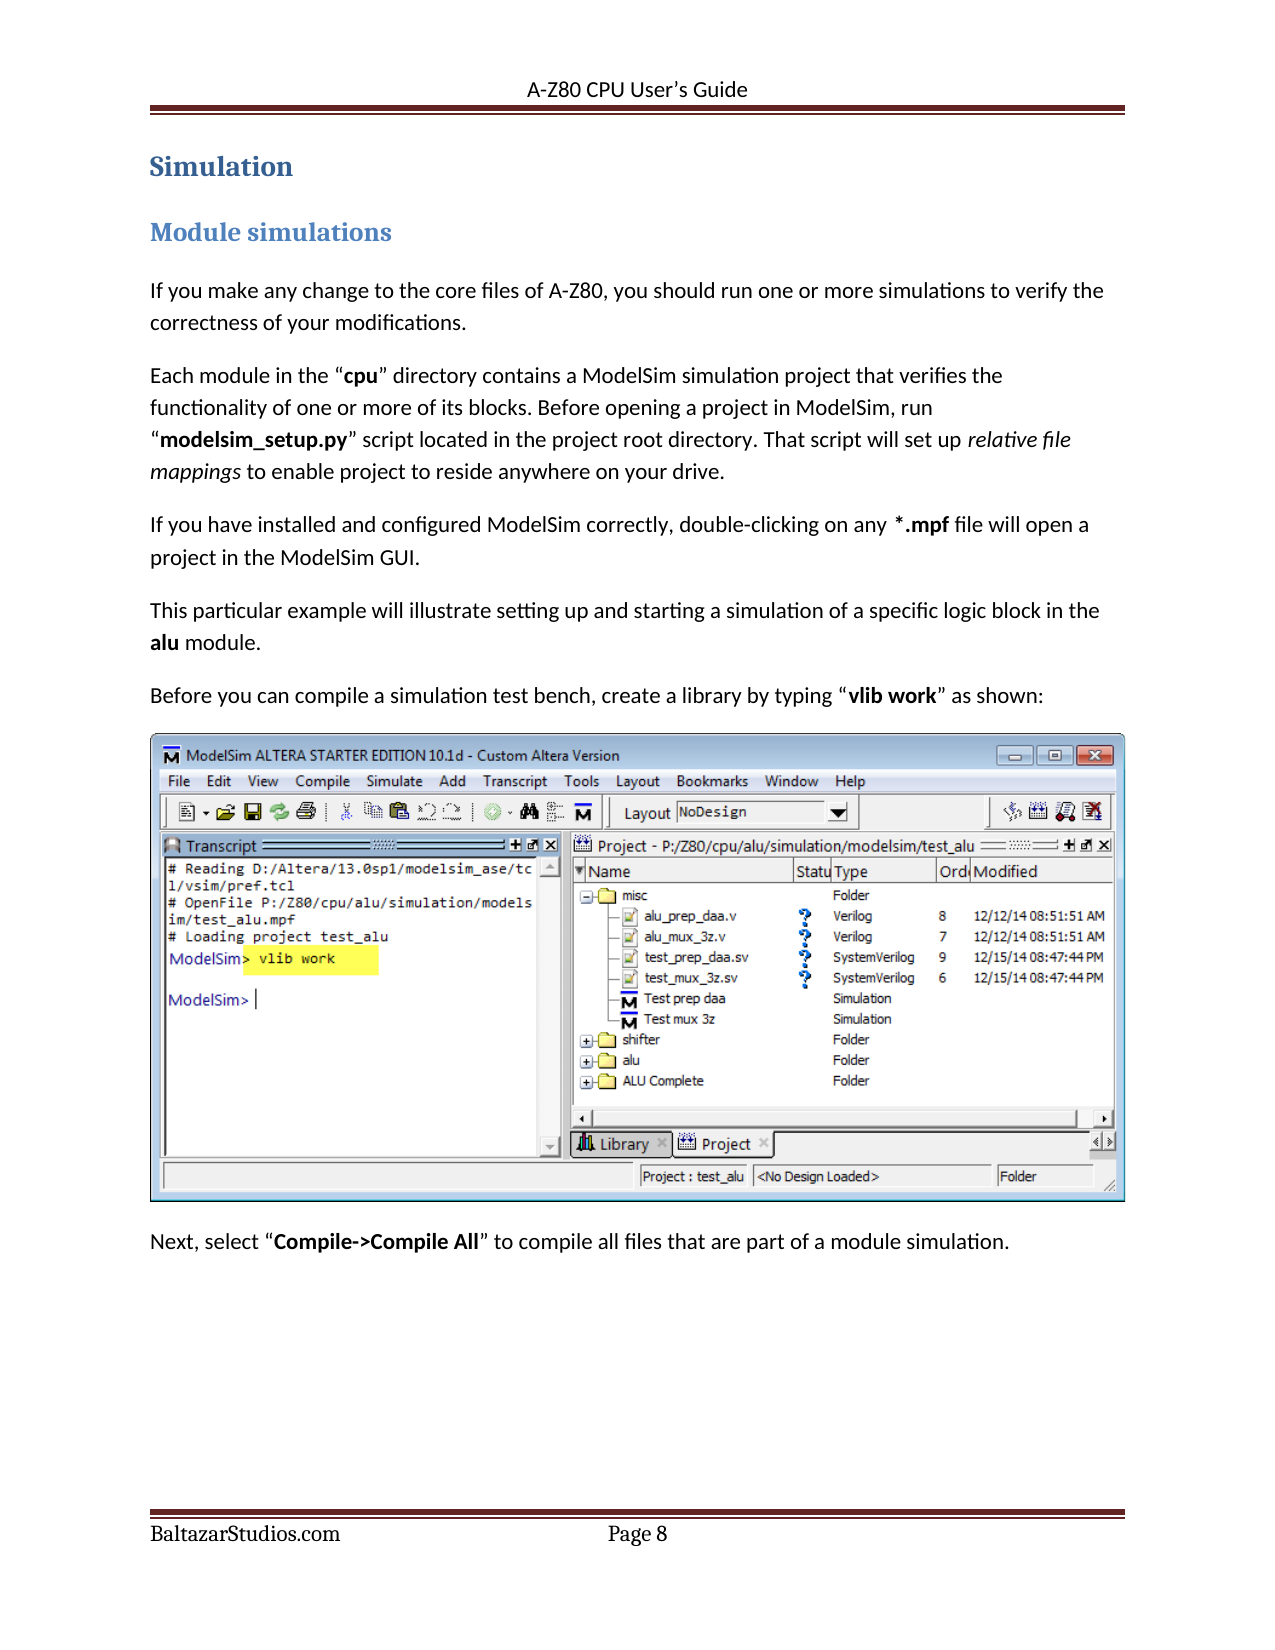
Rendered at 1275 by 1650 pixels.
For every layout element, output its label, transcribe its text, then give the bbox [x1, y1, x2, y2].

subtitle Simulation [150, 150, 1125, 183]
subtitle Module simulations [150, 217, 1125, 248]
picture [150, 733, 1125, 1202]
text Each module in the “cpu” directory contains a ModelSim simulation project that verifies the functionality of one or more of its blocks. Before opening a project in ModelSim, run “modelsim_setup.py” script located in the project root directory. That script will set up relative file mappings to enable project to reside anywhere on your drive. [150, 361, 1125, 486]
text Before you can compile a simulation test bench, create a library by typing “vlib work” as shown: [150, 681, 1125, 709]
text If you make any change to the core files of A-Z80, you should run one or more simulations to verify the correctness of your modifications. [150, 276, 1125, 336]
text If you have installed and configured ModelSim correctly, double-clicking on any *.mpf file will open a project in the ModelSim GUI. [150, 511, 1125, 571]
text Next, select “Compile->Compile All” to compile all files that are part of a module simulation. [150, 1227, 1125, 1255]
text This particular example will illustrate setting up and starting a simulation of a specific logic block in the alu module. [150, 596, 1125, 656]
